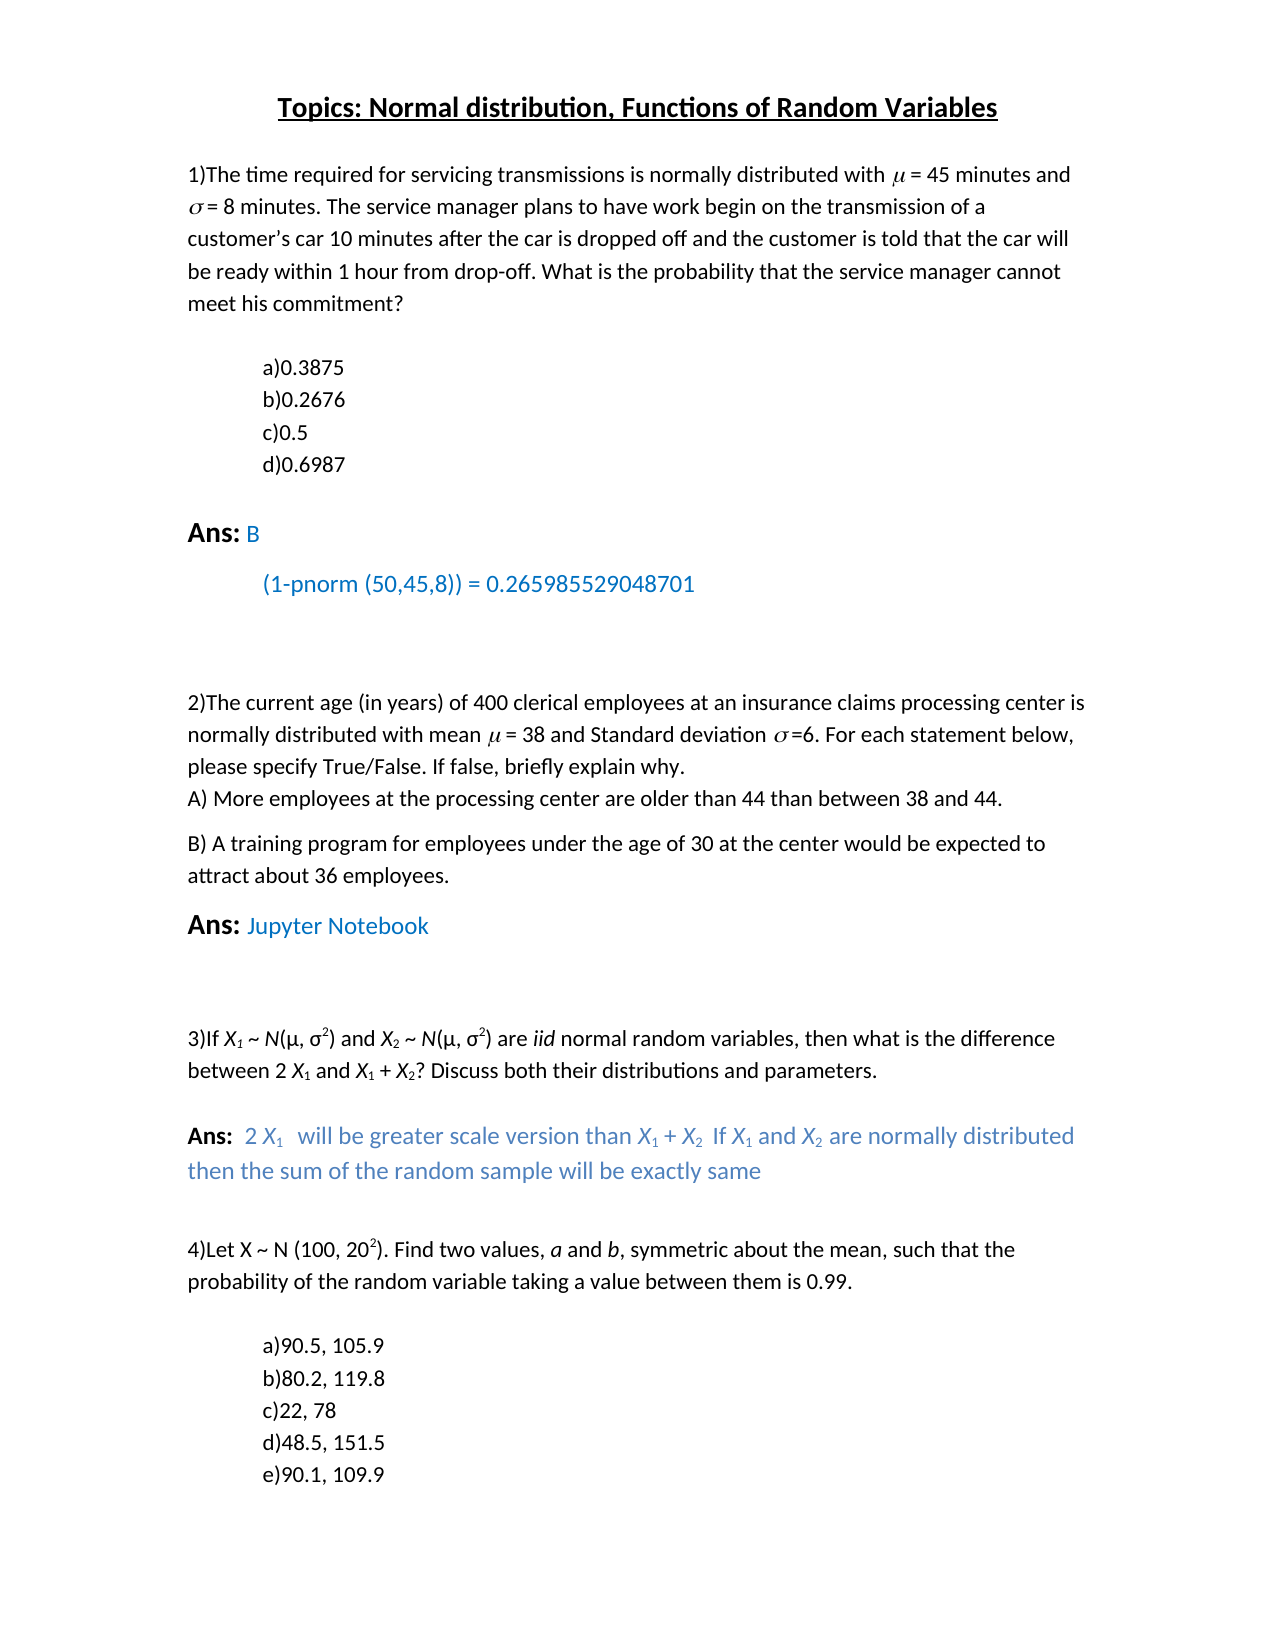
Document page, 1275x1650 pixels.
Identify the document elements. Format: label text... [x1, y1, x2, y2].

text 3)If X1 ~ N(μ, σ2) and X2 ~ N(μ, σ2) are iid normal random variables, then what is the difference between 2 X1 and X1 + X2? Discuss both their distributions and parameters. [187, 1024, 1087, 1084]
text 1)The time required for servicing transmissions is normally distributed with = 45 minutes and = 8 minutes. The service manager plans to have work begin on the transmission of a customer’s car 10 minutes after the car is dropped off and the customer is told that the car will be ready within 1 hour from drop-off. What is the probability that the service manager cannot meet his commitment? [187, 160, 1087, 317]
text c)0.5 [262, 418, 1087, 446]
text e)90.1, 109.9 [262, 1460, 1087, 1488]
text b)80.2, 119.8 [262, 1364, 1087, 1392]
text d)48.5, 151.5 [262, 1428, 1087, 1456]
text d)0.6987 [262, 450, 1087, 478]
text B) A training program for employees under the age of 30 at the center would be expected to attract about 36 employees. [187, 829, 1087, 889]
text 2)The current age (in years) of 400 clerical employees at an insurance claims processing center is normally distributed with mean = 38 and Standard deviation =6. For each statement below, please specify True/False. If false, briefly explain why. [187, 688, 1087, 780]
text Topics: Normal distribution, Functions of Random Variables [187, 89, 1087, 124]
text (1-pnorm (50,45,8)) = 0.265985529048701 [262, 568, 1087, 598]
text c)22, 78 [262, 1396, 1087, 1424]
text a)0.3875 [262, 353, 1087, 381]
text Ans: Jupyter Notebook [187, 906, 1087, 942]
text Ans: 2 X1 will be greater scale version than X1 + X2 If X1 and X2 are normally distributed then the sum of the random sample will be exactly same [187, 1120, 1087, 1186]
text Ans: B [187, 514, 1087, 550]
text a)90.5, 105.9 [262, 1332, 1087, 1360]
text b)0.2676 [262, 386, 1087, 413]
text A) More employees at the processing center are older than 44 than between 38 and 44. [187, 784, 1087, 812]
text 4)Let X ~ N (100, 202). Find two values, a and b, symmetric about the mean, such that the probability of the random variable taking a value between them is 0.99. [187, 1235, 1087, 1295]
